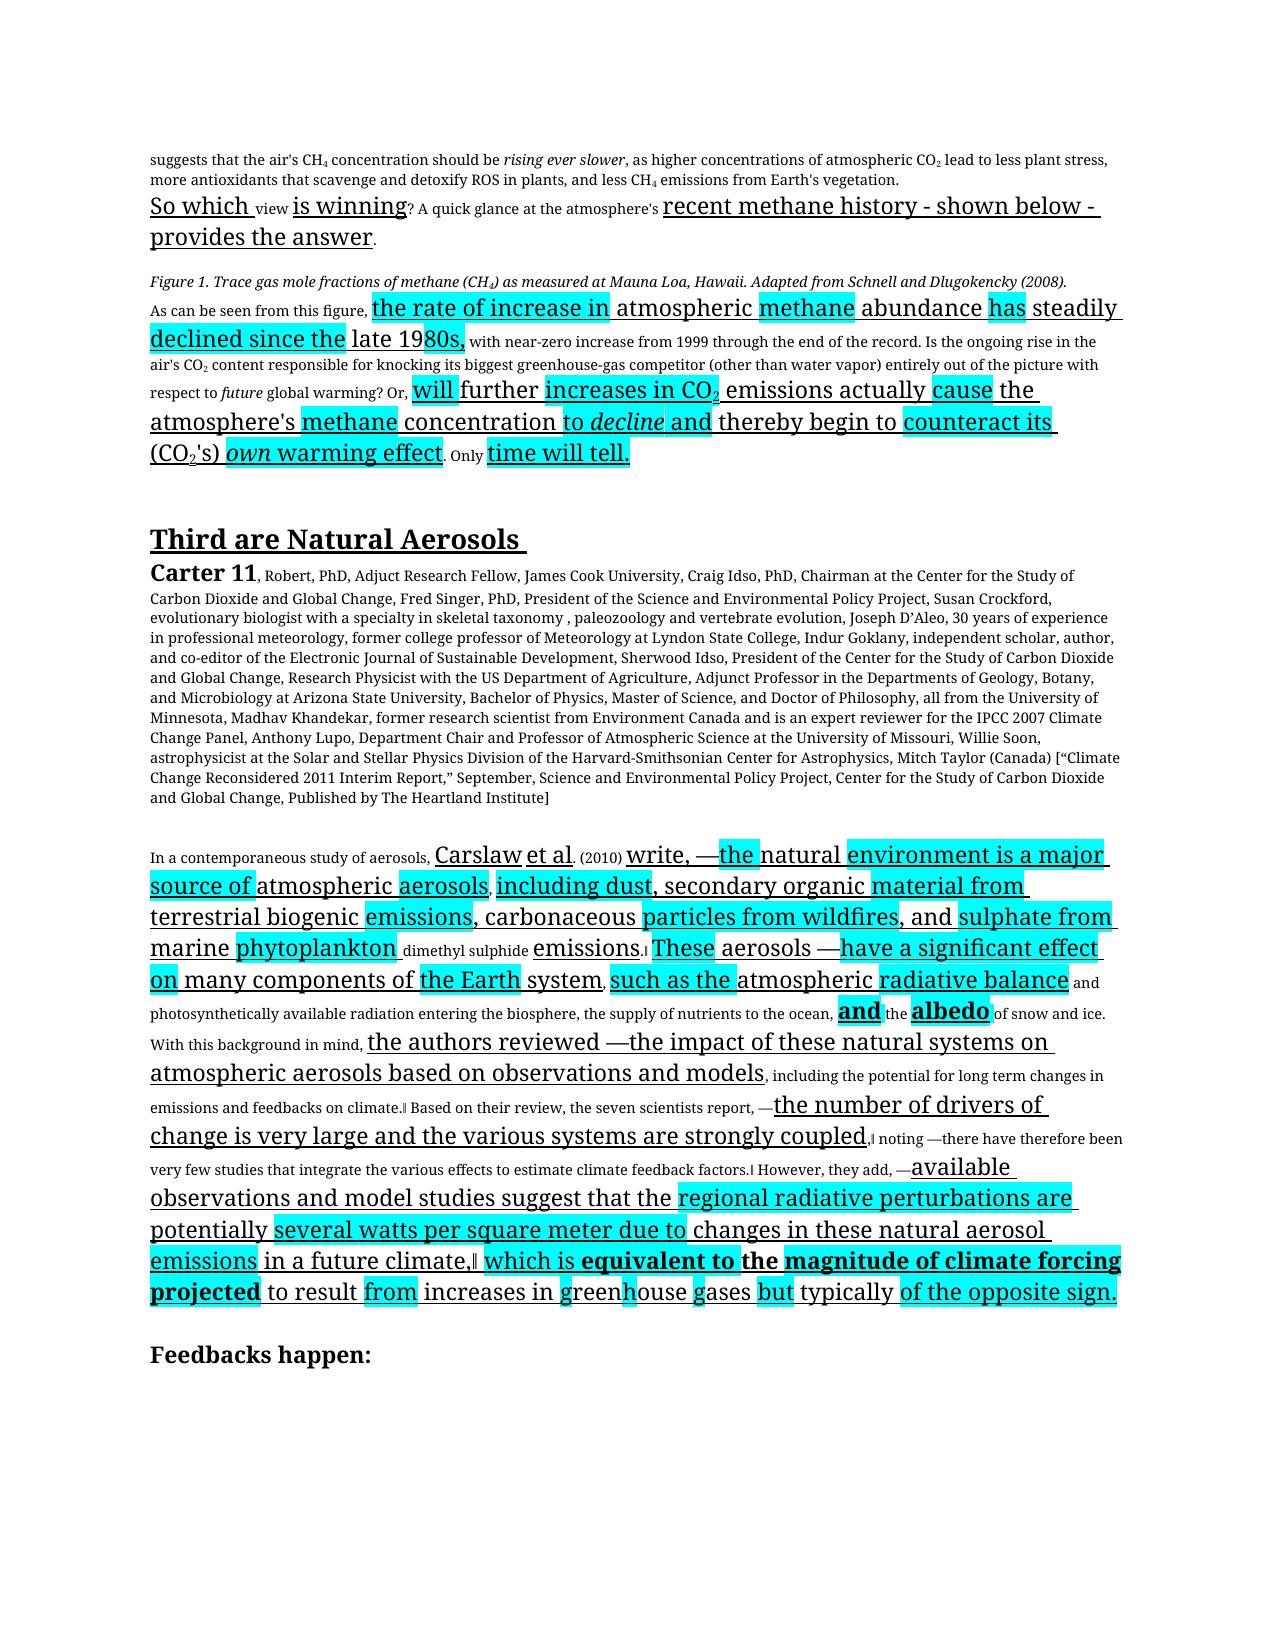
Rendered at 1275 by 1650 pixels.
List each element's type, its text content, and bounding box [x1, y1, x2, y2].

text Carter 11, Robert, PhD, Adjuct Research Fellow, James Cook University, Craig Idso, PhD, Chairman at the Center for the Study of Carbon Dioxide and Global Change, Fred Singer, PhD, President of the Science and Environmental Policy Project, Susan Crockford, evolutionary biologist with a specialty in skeletal taxonomy , paleozoology and vertebrate evolution, Joseph D’Aleo, 30 years of experience in professional meteorology, former college professor of Meteorology at Lyndon State College, Indur Goklany, independent scholar, author, and co-editor of the Electronic Journal of Sustainable Development, Sherwood Idso, President of the Center for the Study of Carbon Dioxide and Global Change, Research Physicist with the US Department of Agriculture, Adjunct Professor in the Departments of Geology, Botany, and Microbiology at Arizona State University, Bachelor of Physics, Master of Science, and Doctor of Philosophy, all from the University of Minnesota, Madhav Khandekar, former research scientist from Environment Canada and is an expert reviewer for the IPCC 2007 Climate Change Panel, Anthony Lupo, Department Chair and Professor of Atmospheric Science at the University of Missouri, Willie Soon, astrophysicist at the Solar and Stellar Physics Division of the Harvard-Smithsonian Center for Astrophysics, Mitch Taylor (Canada) [“Climate Change Reconsidered 2011 Interim Report,” September, Science and Environmental Policy Project, Center for the Study of Carbon Dioxide and Global Change, Published by The Heartland Institute] [150, 557, 1125, 807]
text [150, 150, 1125, 190]
text In a contemporaneous study of aerosols, Carslaw et al. (2010) write, ―the natural environment is a major source of atmospheric aerosols, including dust, secondary organic material from terrestrial biogenic emissions, carbonaceous particles from wildfires, and sulphate from marine phytoplankton dimethyl sulphide emissions.‖ These aerosols ―have a significant effect on many components of the Earth system, such as the atmospheric radiative balance and photosynthetically available radiation entering the biosphere, the supply of nutrients to the ocean, and the albedo of snow and ice. With this background in mind, the authors reviewed ―the impact of these natural systems on atmospheric aerosols based on observations and models, including the potential for long term changes in emissions and feedbacks on climate.‖ Based on their review, the seven scientists report, ―the number of drivers of change is very large and the various systems are strongly coupled,‖ noting ―there have therefore been very few studies that integrate the various effects to estimate climate feedback factors.‖ However, they add, ―available observations and model studies suggest that the regional radiative perturbations are potentially several watts per square meter due to changes in these natural aerosol emissions in a future climate,‖ which is equivalent to the magnitude of climate forcing projected to result from increases in greenhouse gases but typically of the opposite sign. [150, 838, 1125, 1307]
text So which view is winning? A quick glance at the atmosphere's recent methane history - shown below - provides the answer. [150, 190, 1125, 252]
text As can be seen from this figure, the rate of increase in atmospheric methane abundance has steadily declined since the late 1980s, with near-zero increase from 1999 through the end of the record. Is the ongoing rise in the air's CO2 content responsible for knocking its biggest greenhouse-gas competitor (other than water vapor) entirely out of the picture with respect to future global warming? Or, will further increases in CO2 emissions actually cause the atmosphere's methane concentration to decline and thereby begin to counteract its (CO2's) own warming effect. Only time will tell. [150, 292, 1125, 468]
subtitle Third are Natural Aerosols [150, 520, 1125, 557]
text Figure 1. Trace gas mole fractions of methane (CH4) as measured at Mauna Loa, Hawaii. Adapted from Schnell and Dlugokencky (2008). [150, 252, 1125, 292]
text Feedbacks happen: [150, 1338, 1125, 1370]
